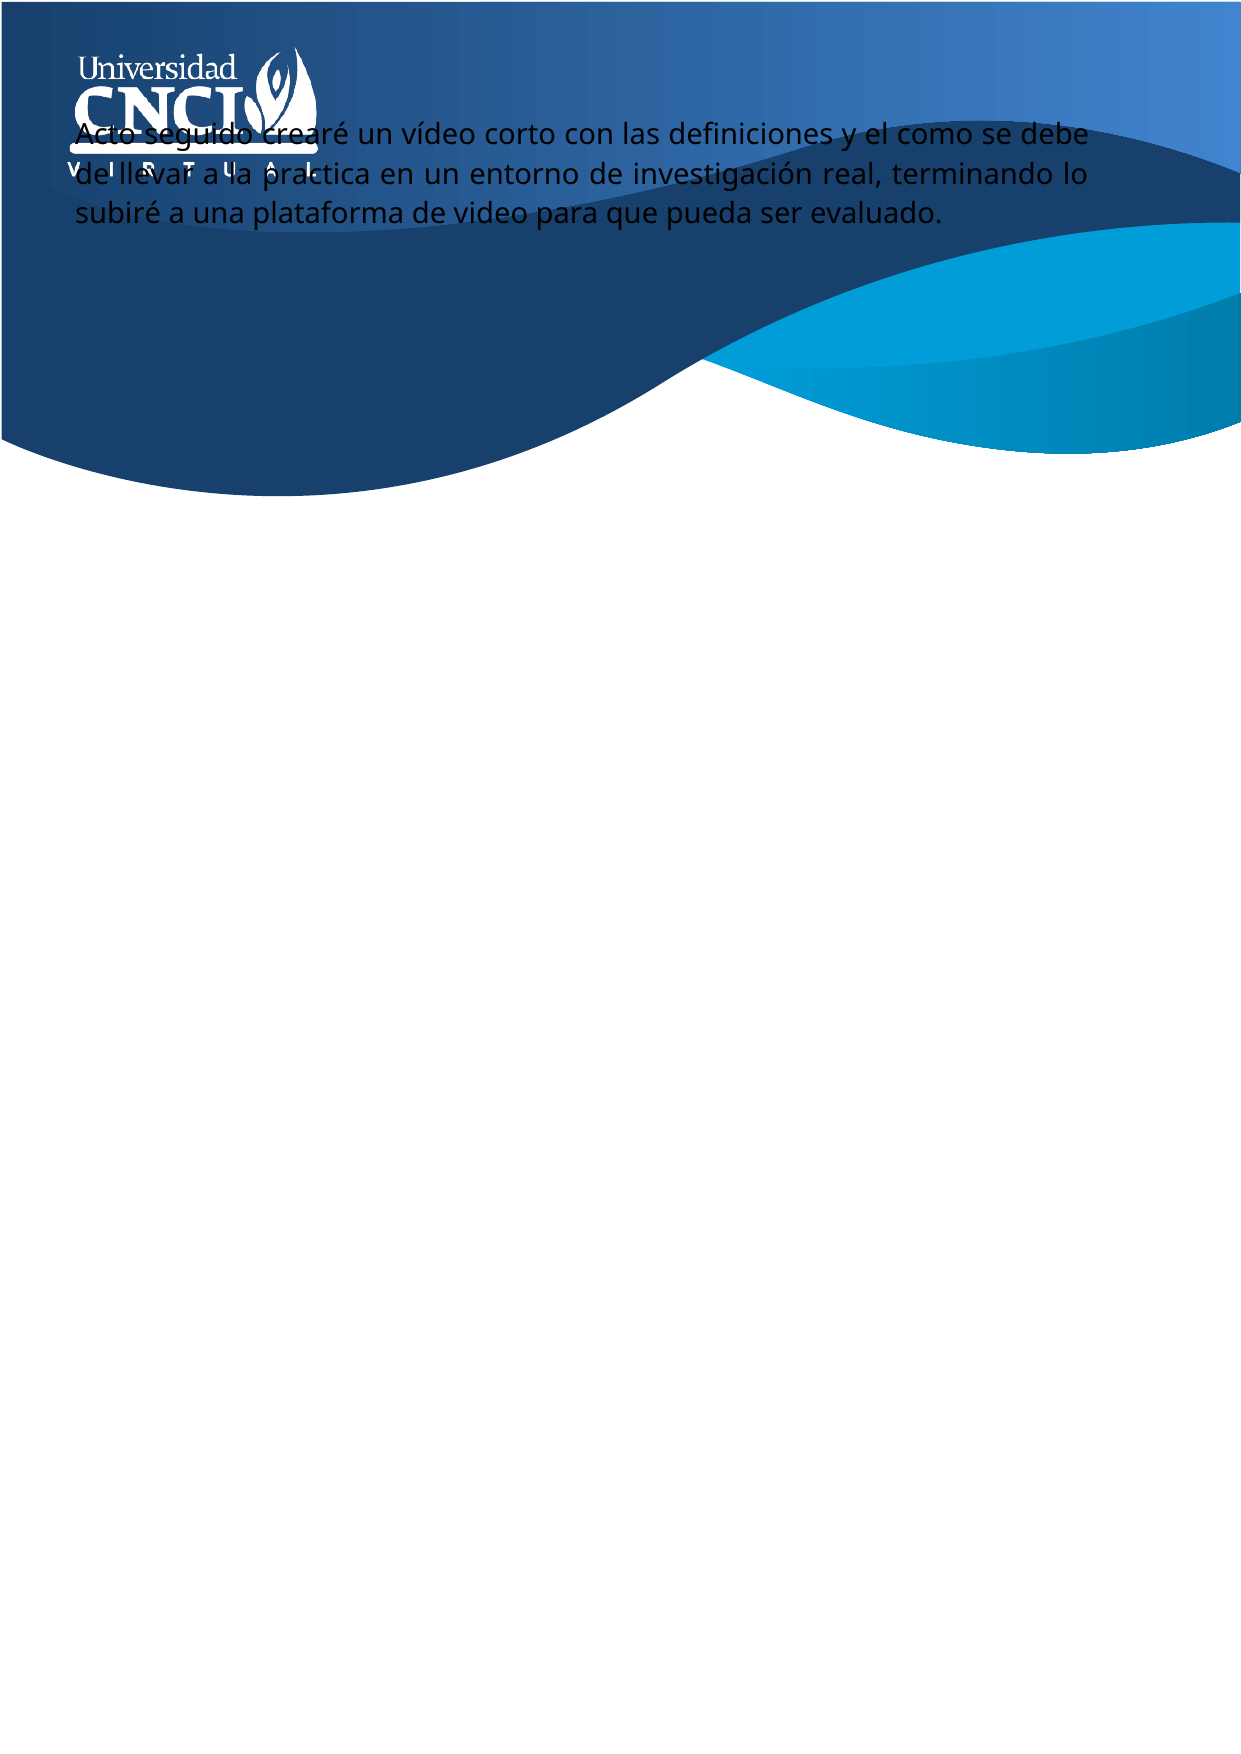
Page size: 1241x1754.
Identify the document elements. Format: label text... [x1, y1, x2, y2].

text Acto seguido crearé un vídeo corto con las definiciones y el como se debe de llevar a la practica en un entorno de investigación real, terminando lo subiré a una plataforma de video para que pueda ser evaluado. [75, 113, 1090, 232]
picture [38, 26, 348, 215]
